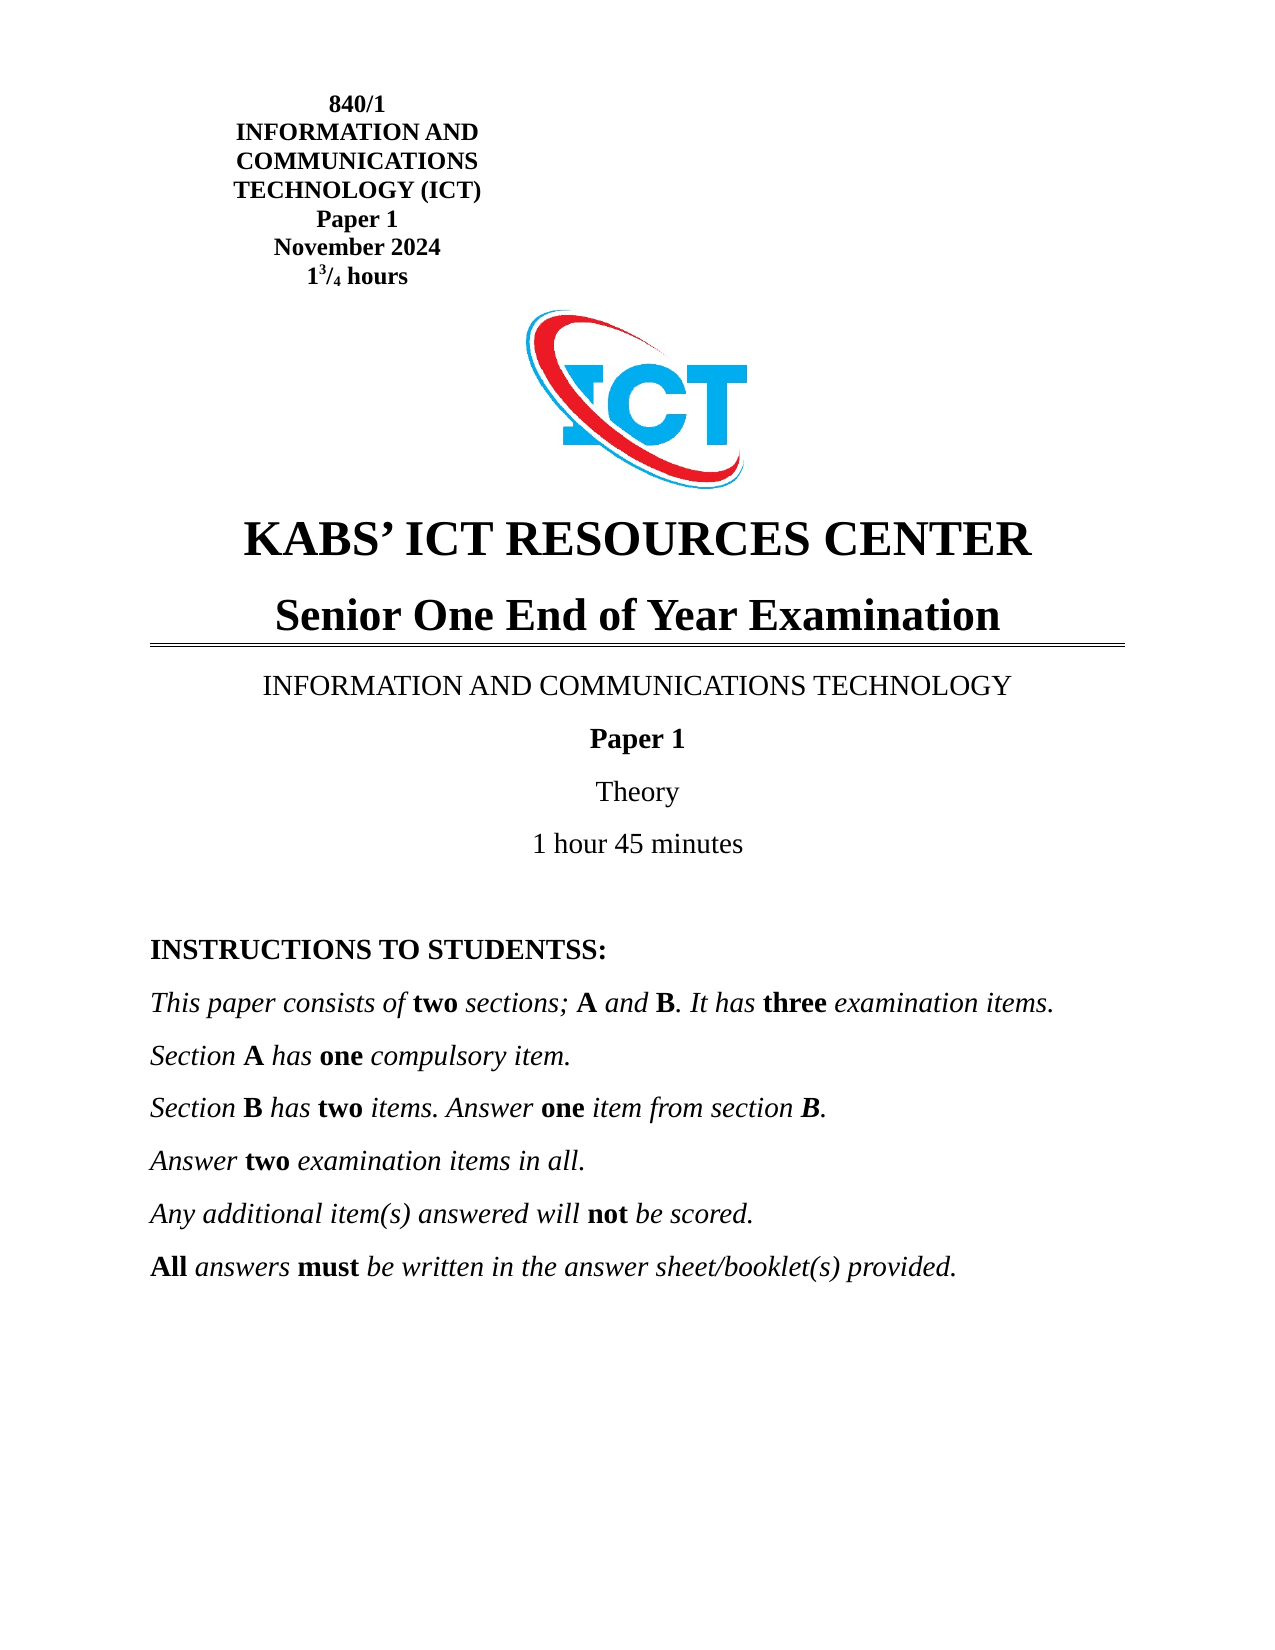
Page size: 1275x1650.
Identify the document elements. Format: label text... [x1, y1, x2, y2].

text Section A has one compulsory item. [150, 1038, 1125, 1071]
text Any additional item(s) answered will not be scored. [150, 1196, 1125, 1230]
text Section B has two items. Answer one item from section B. [150, 1091, 1125, 1124]
text INSTRUCTIONS TO STUDENTSS: [150, 932, 1125, 966]
text 1 hour 45 minutes [150, 827, 1125, 860]
text This paper consists of two sections; A and B. It has three examination items. [150, 985, 1125, 1018]
text KABS’ ICT RESOURCES CENTER [150, 509, 1125, 567]
text Paper 1 [150, 721, 1125, 754]
text All answers must be written in the answer sheet/booklet(s) provided. [150, 1249, 1125, 1283]
text Answer two examination items in all. [150, 1143, 1125, 1177]
picture [525, 308, 750, 491]
text Senior One End of Year Examination [150, 588, 1125, 643]
text INFORMATION AND COMMUNICATIONS TECHNOLOGY [150, 668, 1125, 702]
text Theory [150, 774, 1125, 807]
